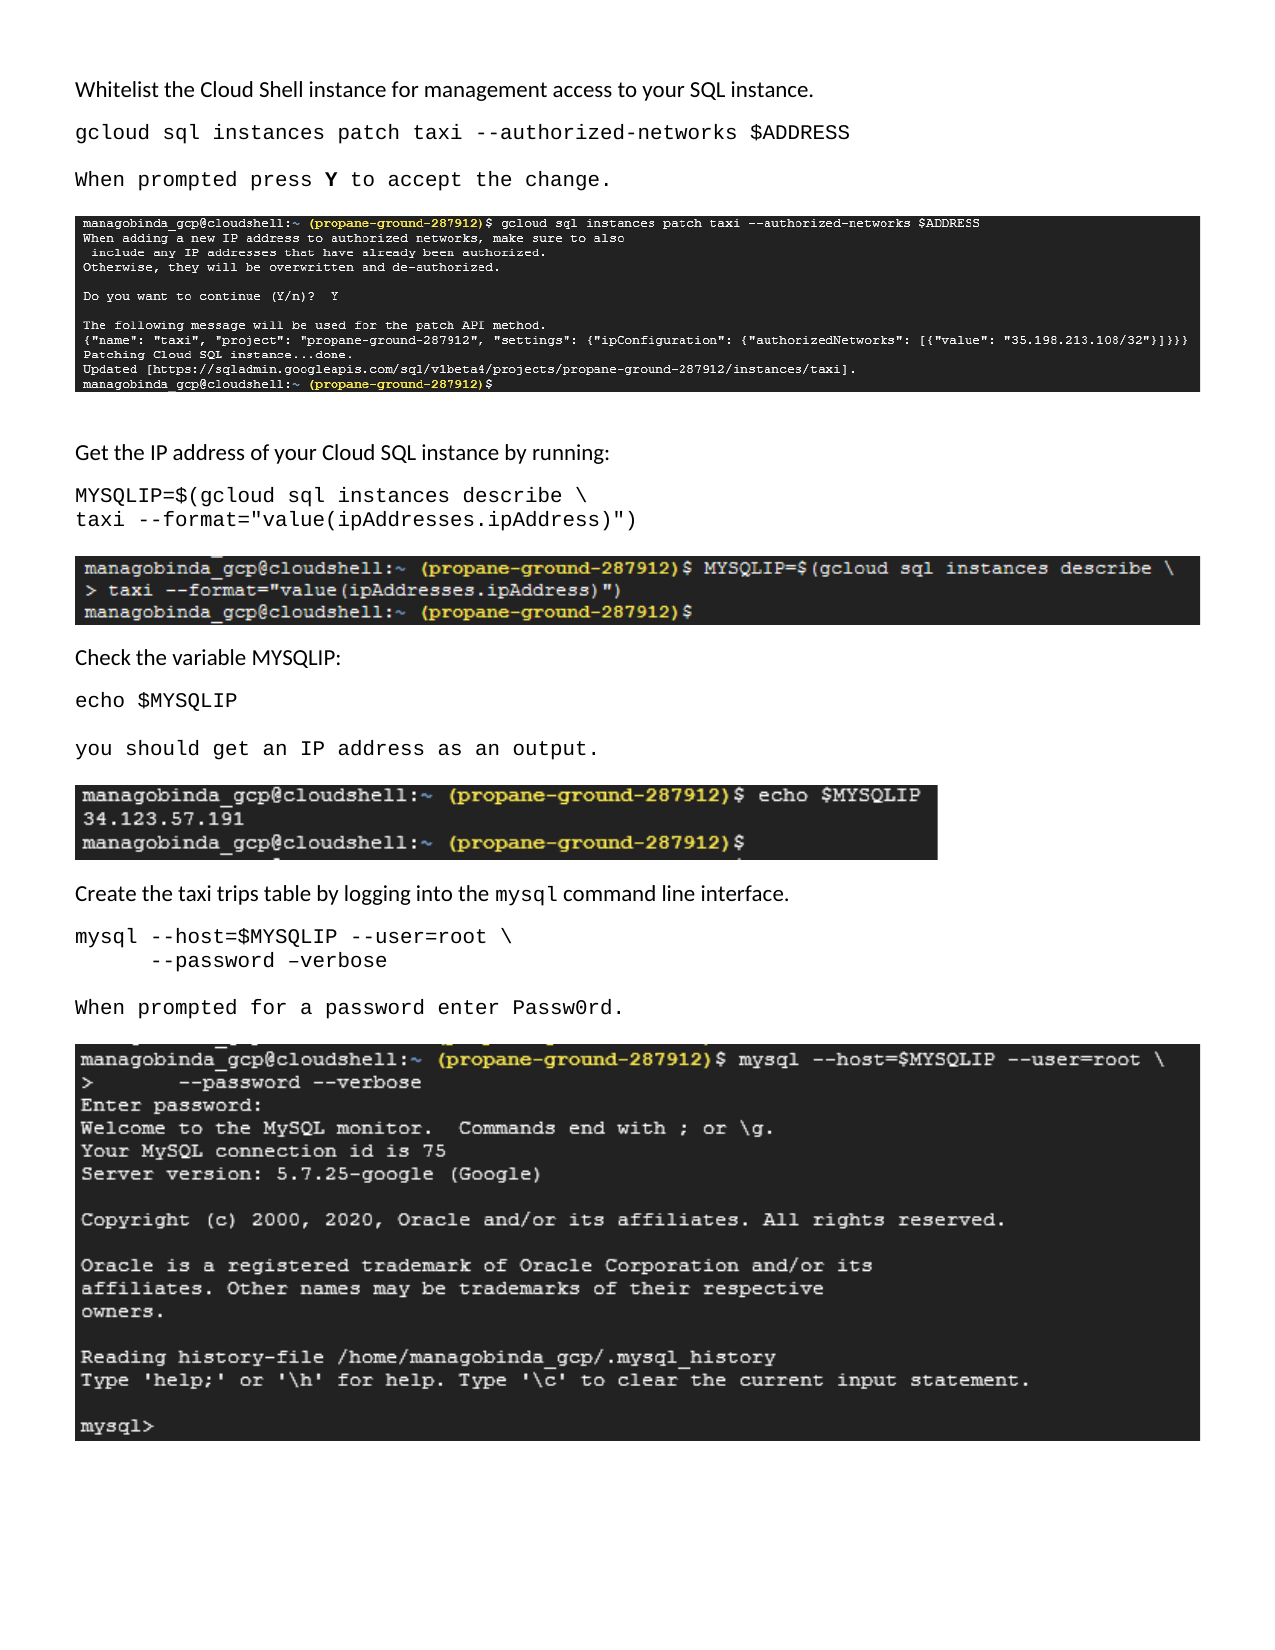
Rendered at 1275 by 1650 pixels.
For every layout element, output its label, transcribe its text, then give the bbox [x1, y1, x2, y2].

text When prompted press Y to accept the change. [75, 169, 1200, 193]
text --password –verbose [75, 950, 1200, 973]
text Get the IP address of your Cloud SQL instance by running: [75, 438, 1200, 466]
text Whitelist the Cloud Shell instance for management access to your SQL instance. [75, 75, 1200, 103]
text When prompted for a password enter Passw0rd. [75, 997, 1200, 1021]
picture [75, 785, 938, 860]
text mysql --host=$MYSQLIP --user=root \ [75, 926, 1200, 950]
text Create the taxi trips table by logging into the mysql command line interface. [75, 879, 1200, 907]
text MYSQLIP=$(gcloud sql instances describe \ [75, 485, 1200, 509]
picture [75, 1044, 1200, 1441]
text taxi --format="value(ipAddresses.ipAddress)") [75, 509, 1200, 532]
picture [75, 216, 1200, 392]
text gcloud sql instances patch taxi --authorized-networks $ADDRESS [75, 122, 1200, 146]
text Check the variable MYSQLIP: [75, 643, 1200, 672]
picture [75, 556, 1200, 625]
text echo $MYSQLIP [75, 690, 1200, 714]
text you should get an IP address as an output. [75, 738, 1200, 761]
